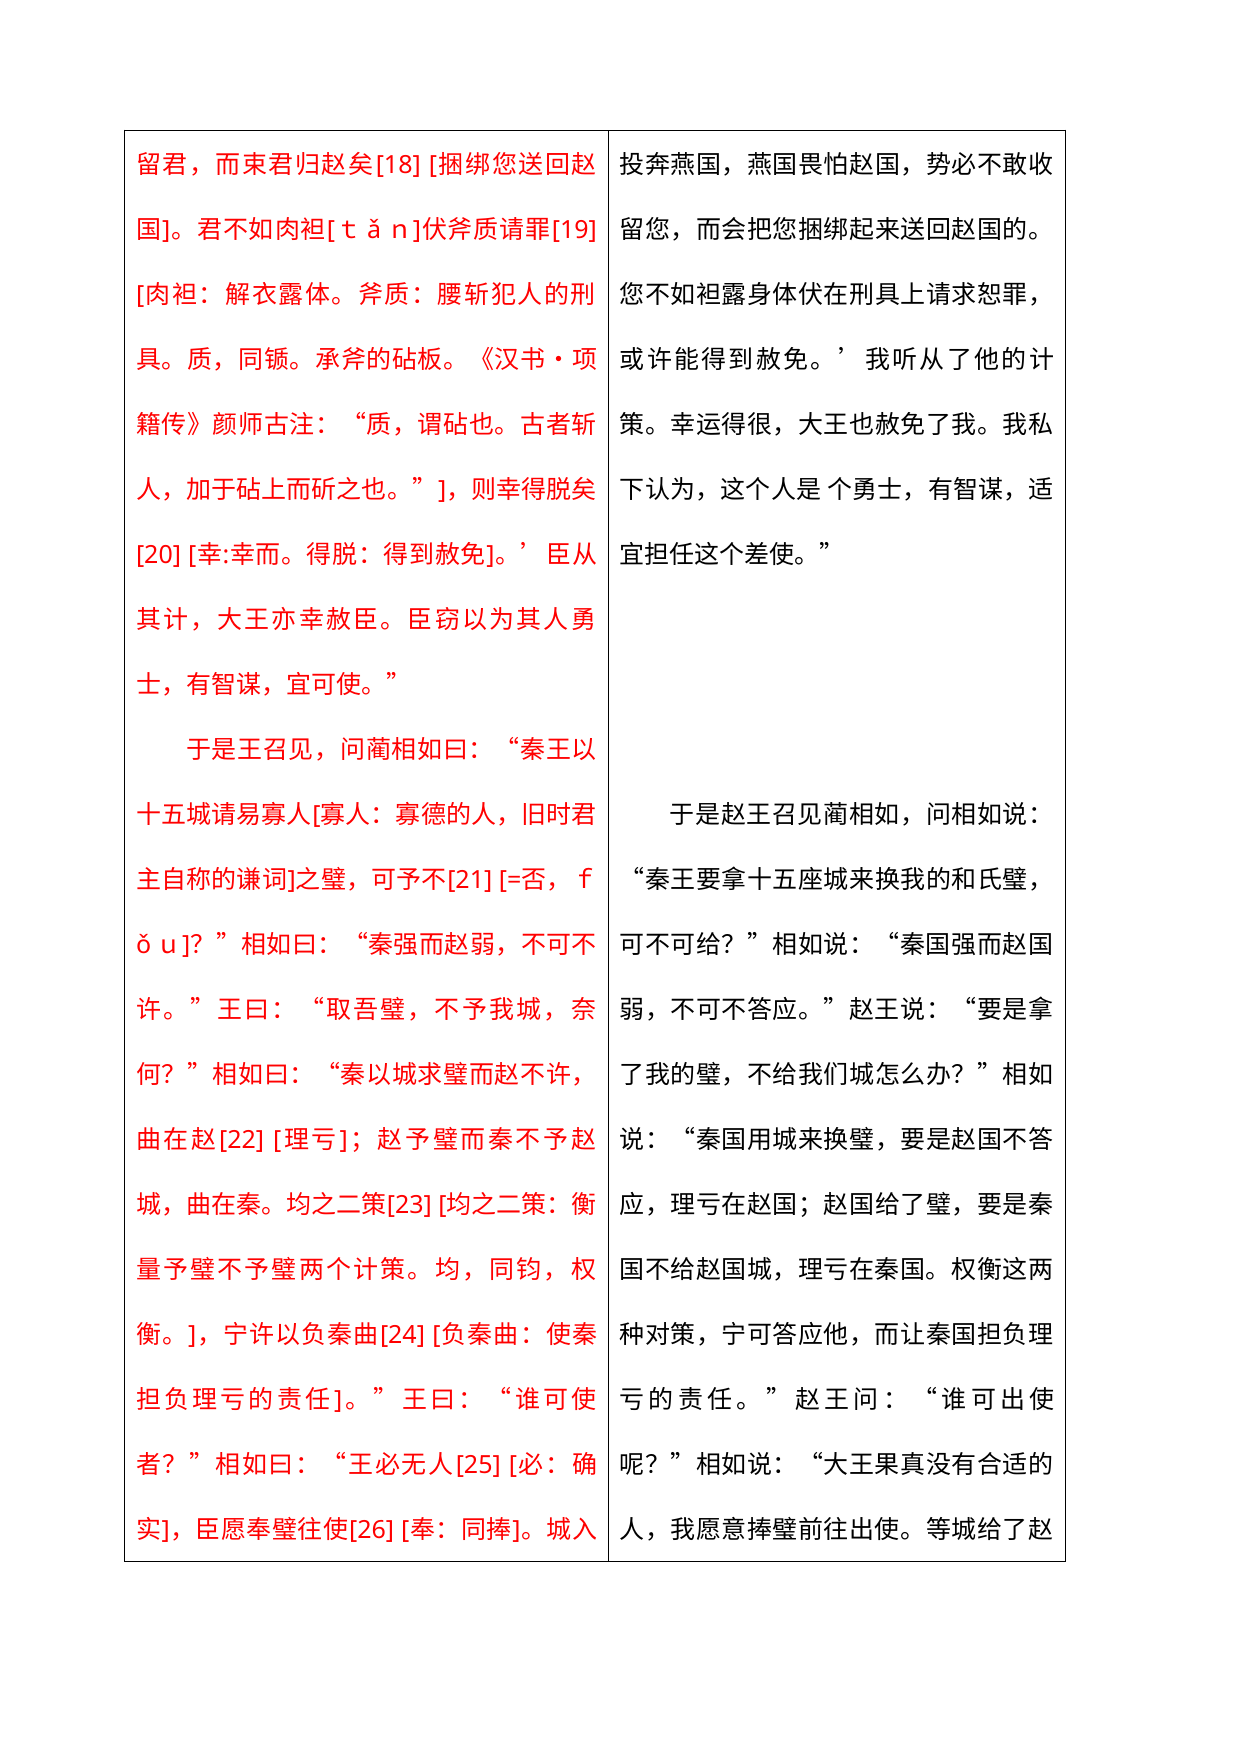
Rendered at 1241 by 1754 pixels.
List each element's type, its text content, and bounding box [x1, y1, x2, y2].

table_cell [125, 131, 608, 1561]
